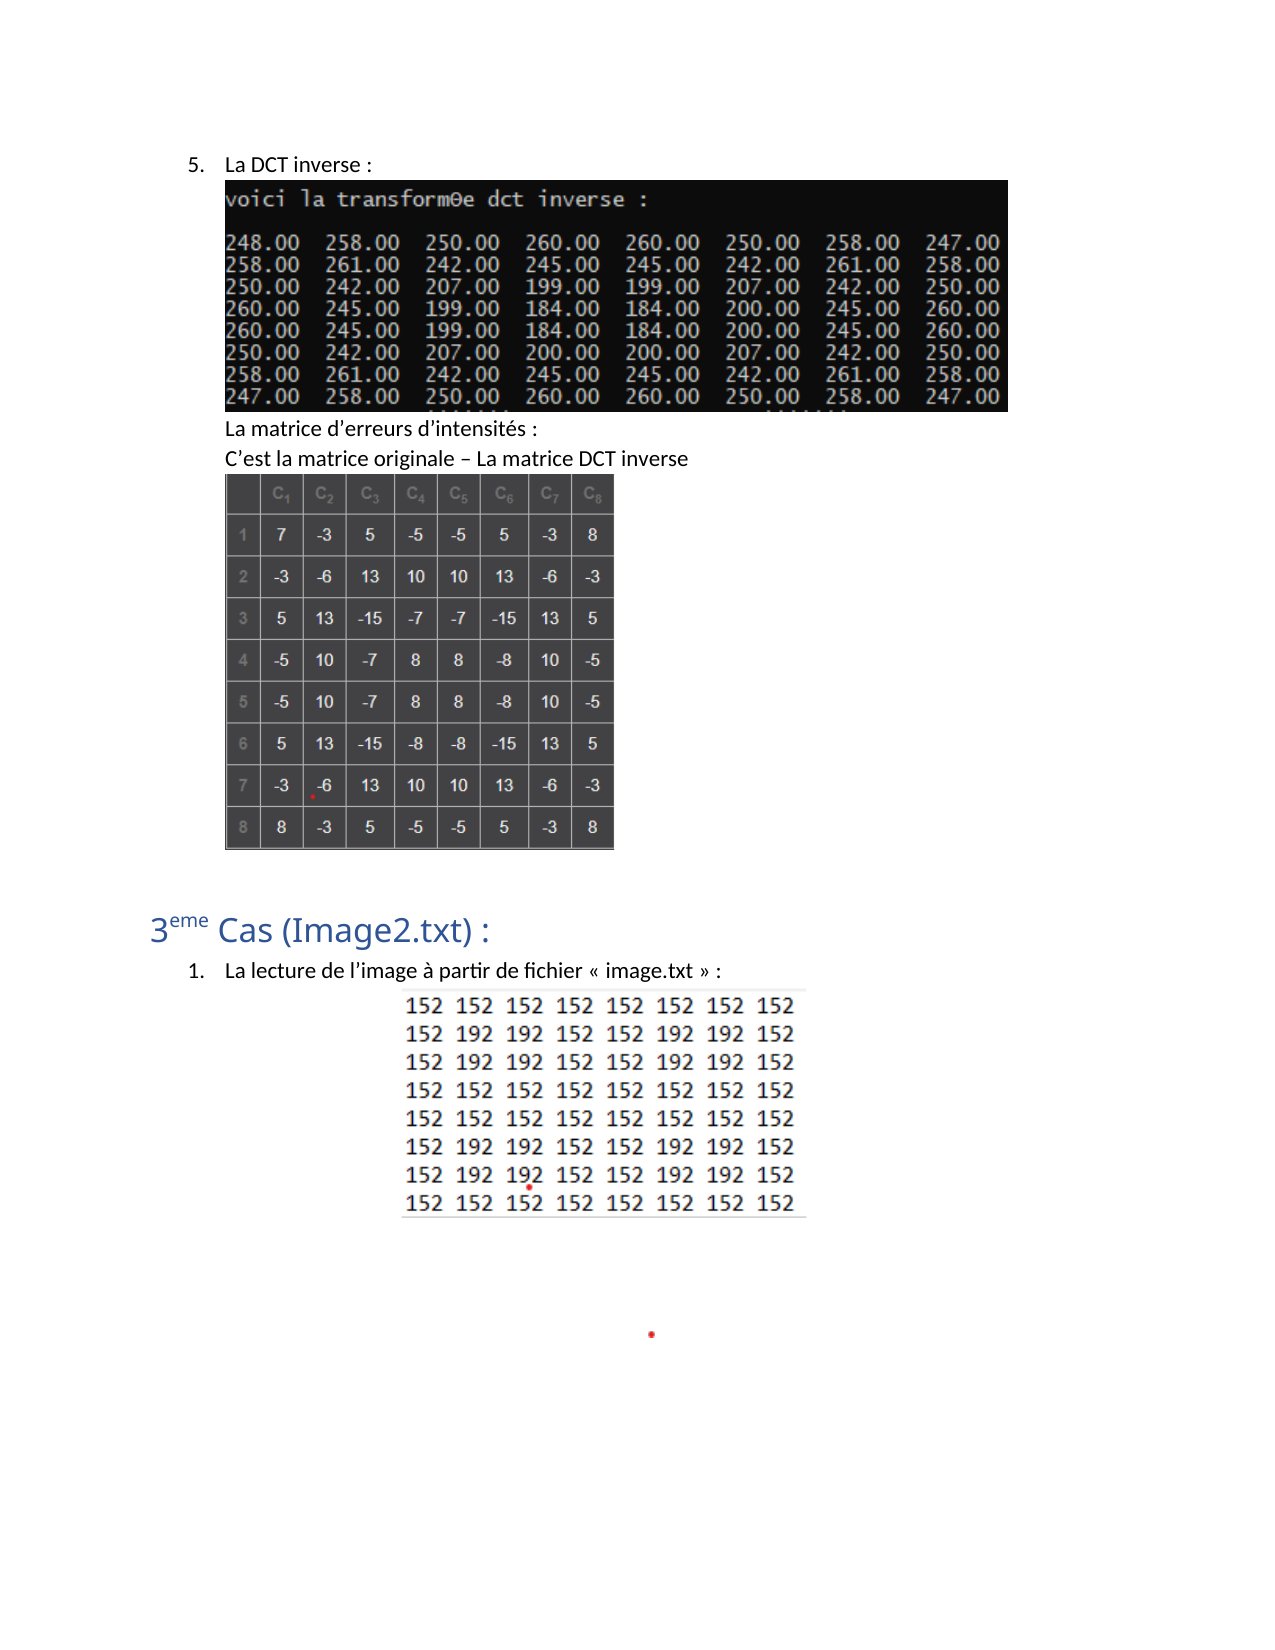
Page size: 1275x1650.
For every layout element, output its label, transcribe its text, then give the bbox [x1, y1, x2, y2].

picture [225, 474, 615, 850]
subtitle 3eme Cas (Image2.txt) : [150, 907, 1125, 953]
picture [401, 987, 807, 1338]
list La lecture de l’image à partir de fichier « image.txt » : [187, 956, 1125, 984]
picture [225, 180, 1008, 412]
list La matrice d’erreurs d’intensités : [225, 414, 1125, 442]
list La DCT inverse : [187, 150, 1125, 178]
list C’est la matrice originale – La matrice DCT inverse [225, 444, 1125, 472]
